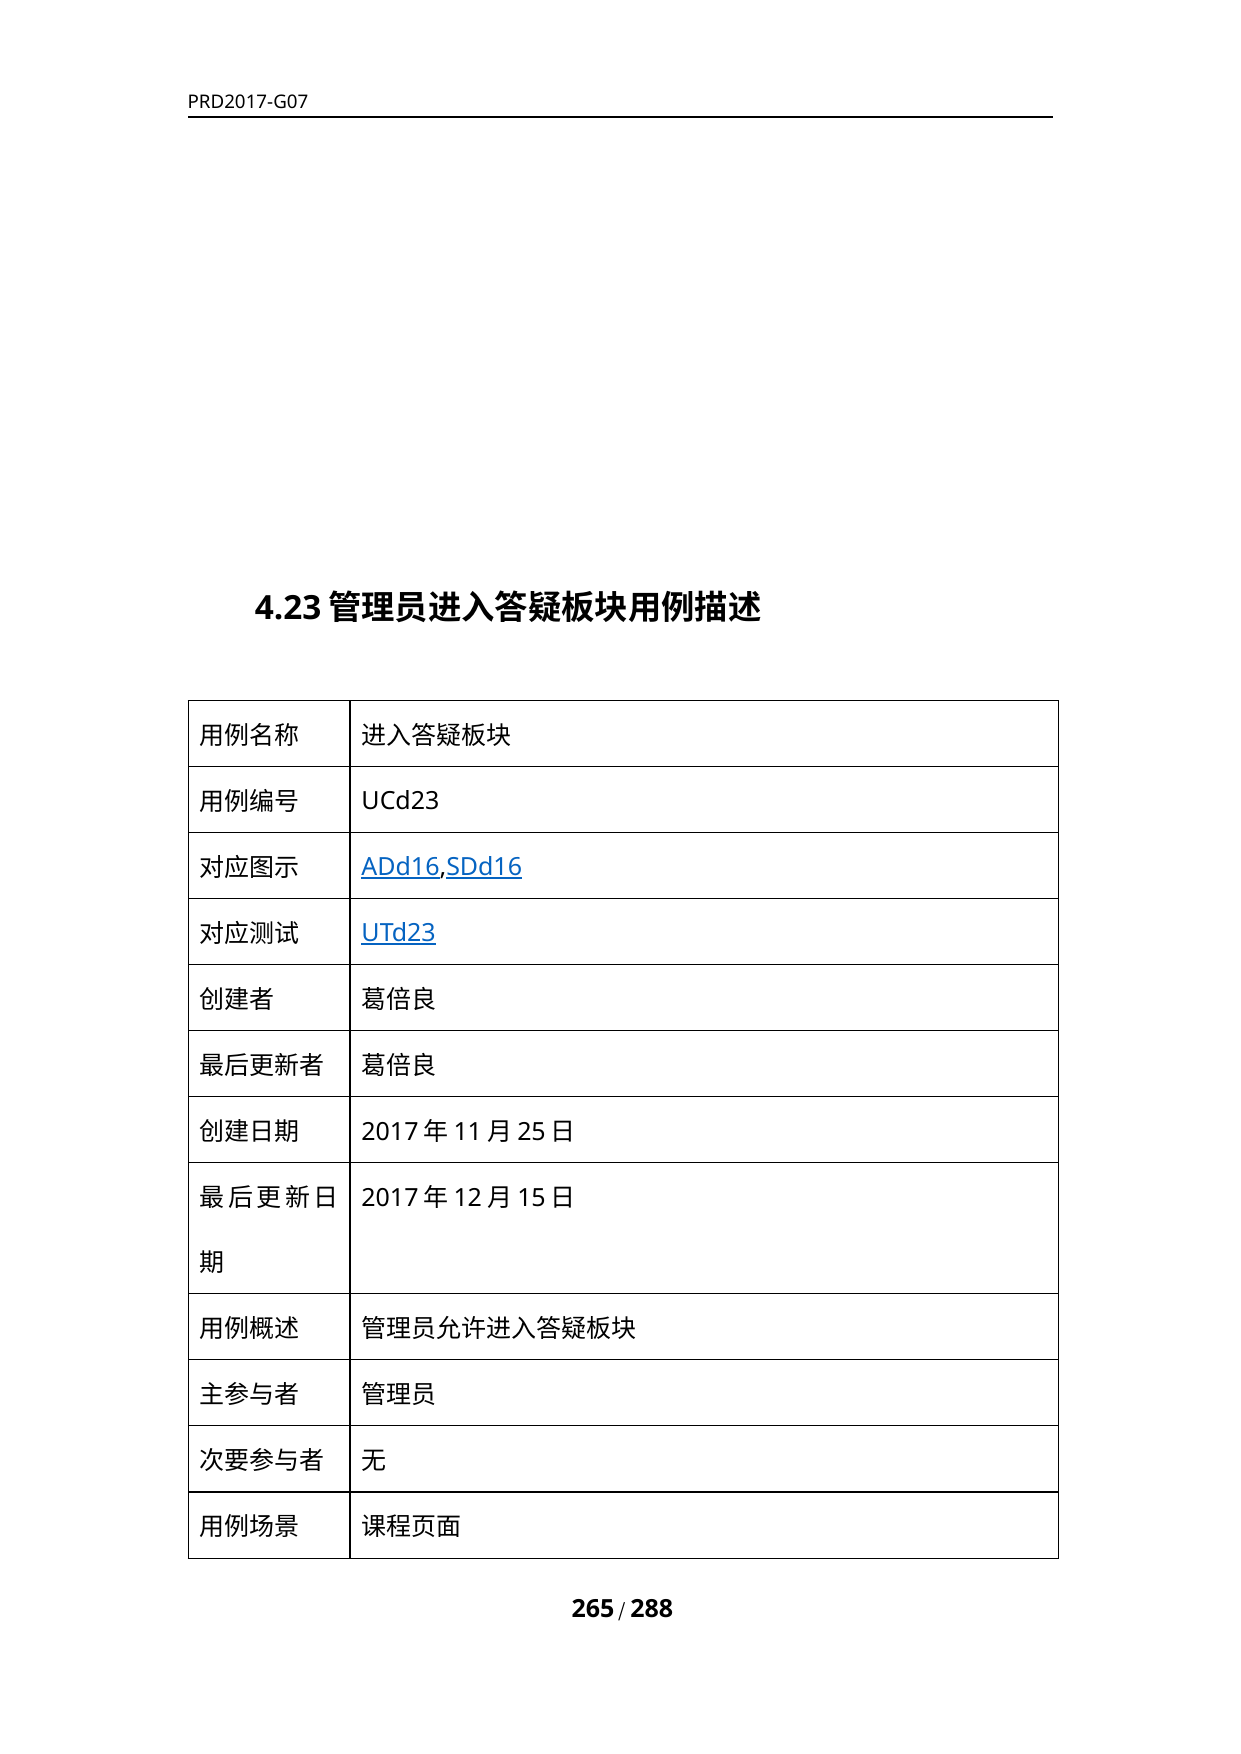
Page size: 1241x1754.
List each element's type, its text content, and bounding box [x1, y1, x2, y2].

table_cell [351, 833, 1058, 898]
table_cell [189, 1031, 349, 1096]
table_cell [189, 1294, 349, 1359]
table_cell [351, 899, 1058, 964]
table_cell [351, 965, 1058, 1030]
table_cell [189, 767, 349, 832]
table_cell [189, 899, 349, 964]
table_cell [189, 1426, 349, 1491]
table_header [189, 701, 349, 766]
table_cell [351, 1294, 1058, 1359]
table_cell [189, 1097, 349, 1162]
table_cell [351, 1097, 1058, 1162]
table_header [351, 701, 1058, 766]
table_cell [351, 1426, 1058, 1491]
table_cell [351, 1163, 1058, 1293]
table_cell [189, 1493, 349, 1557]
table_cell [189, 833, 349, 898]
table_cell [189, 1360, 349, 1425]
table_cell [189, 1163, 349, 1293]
subtitle 4.23管理员进入答疑板块用例描述 [187, 573, 1053, 638]
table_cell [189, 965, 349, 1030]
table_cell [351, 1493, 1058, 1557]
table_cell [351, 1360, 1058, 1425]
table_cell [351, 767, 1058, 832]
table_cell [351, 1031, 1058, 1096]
